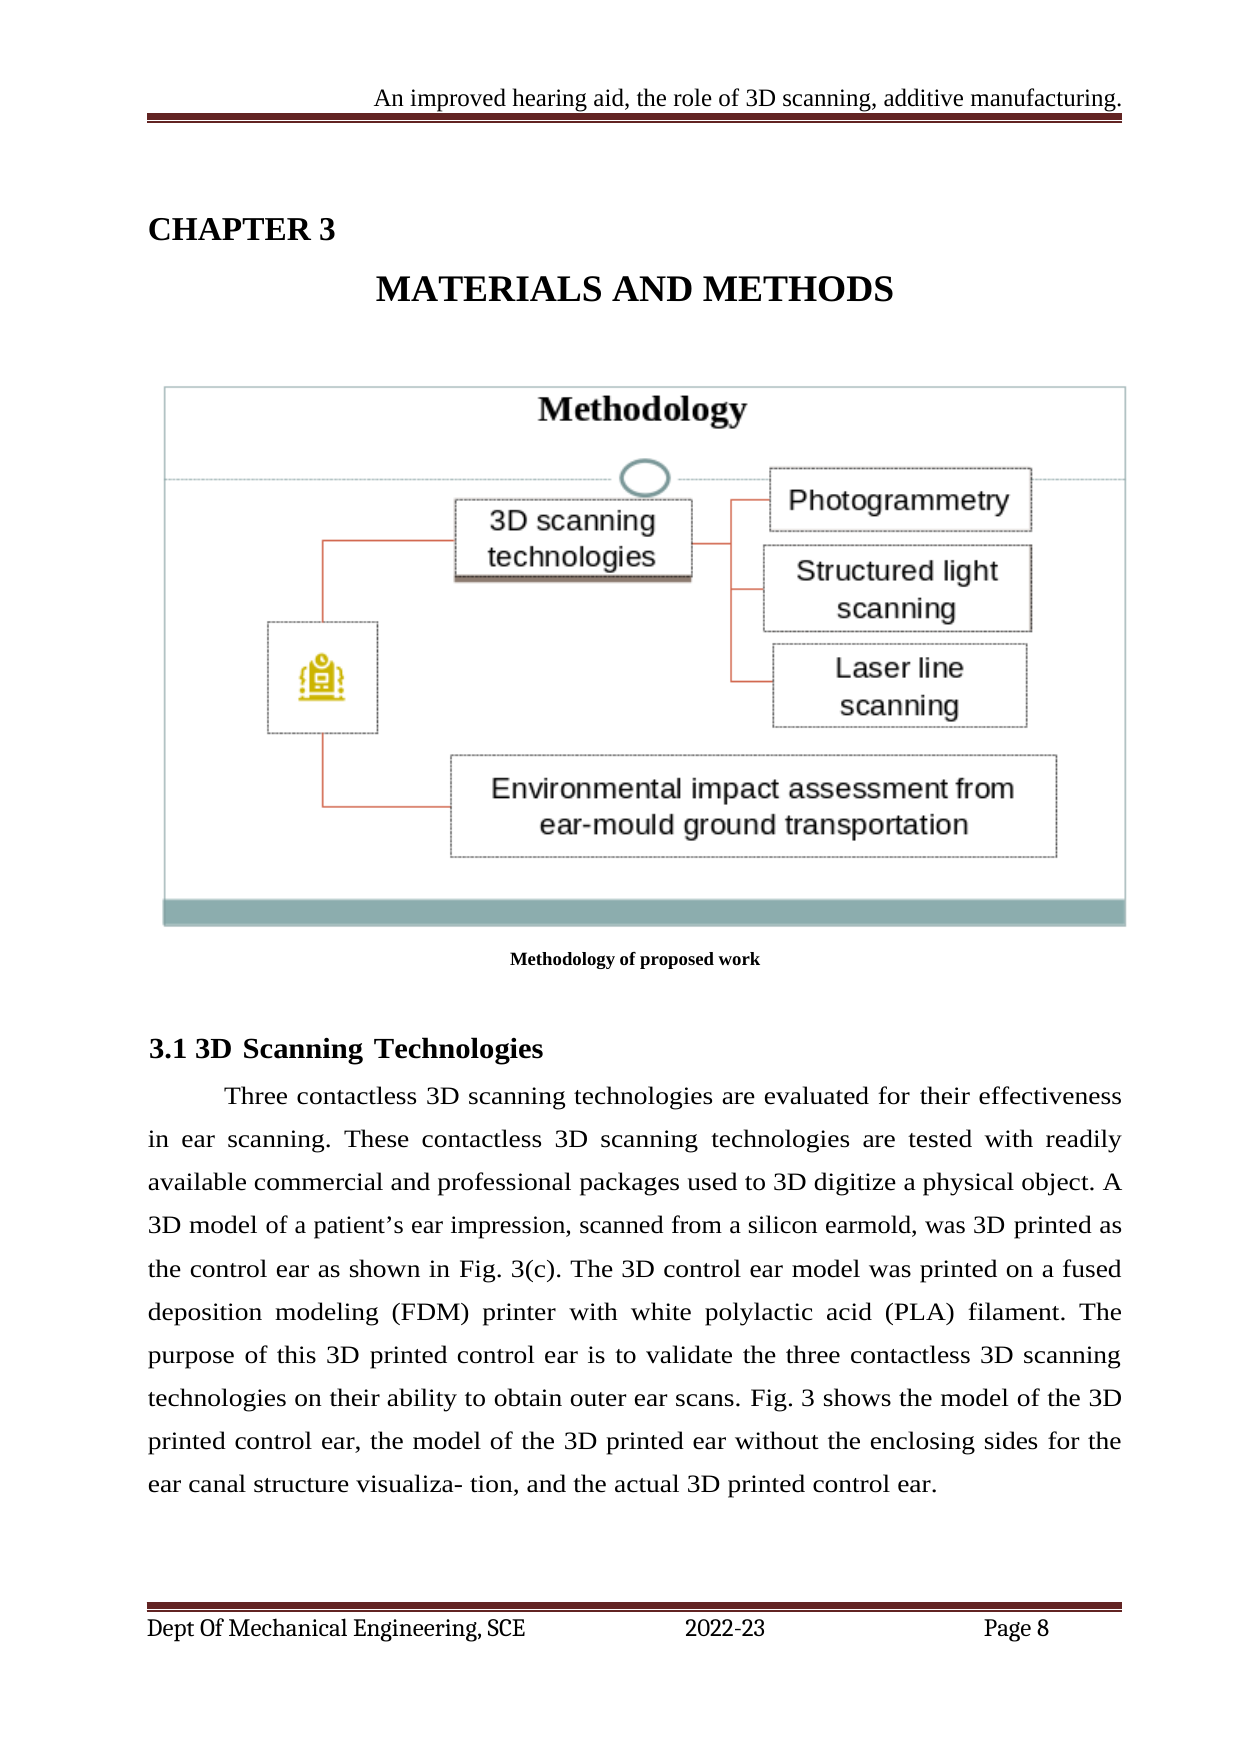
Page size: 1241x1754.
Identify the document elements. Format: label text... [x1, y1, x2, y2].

text Methodology of proposed work [148, 938, 1122, 970]
list 3.1 3D Scanning Technologies [148, 1031, 1122, 1064]
text CHAPTER 3 [148, 209, 1122, 247]
text MATERIALS AND METHODS [148, 267, 1122, 310]
text Three contactless 3D scanning technologies are evaluated for their effectiveness in ear scanning. These contactless 3D scanning technologies are tested with readily available commercial and professional packages used to 3D digitize a physical object. A 3D model of a patient’s ear impression, scanned from a silicon earmold, was 3D printed as the control ear as shown in Fig. 3(c). The 3D control ear model was printed on a fused deposition modeling (FDM) printer with white polylactic acid (PLA) filament. The purpose of this 3D printed control ear is to validate the three contactless 3D scanning technologies on their ability to obtain outer ear scans. Fig. 3 shows the model of the 3D printed control ear, the model of the 3D printed ear without the enclosing sides for the ear canal structure visualiza- tion, and the actual 3D printed control ear. [148, 1081, 1122, 1498]
